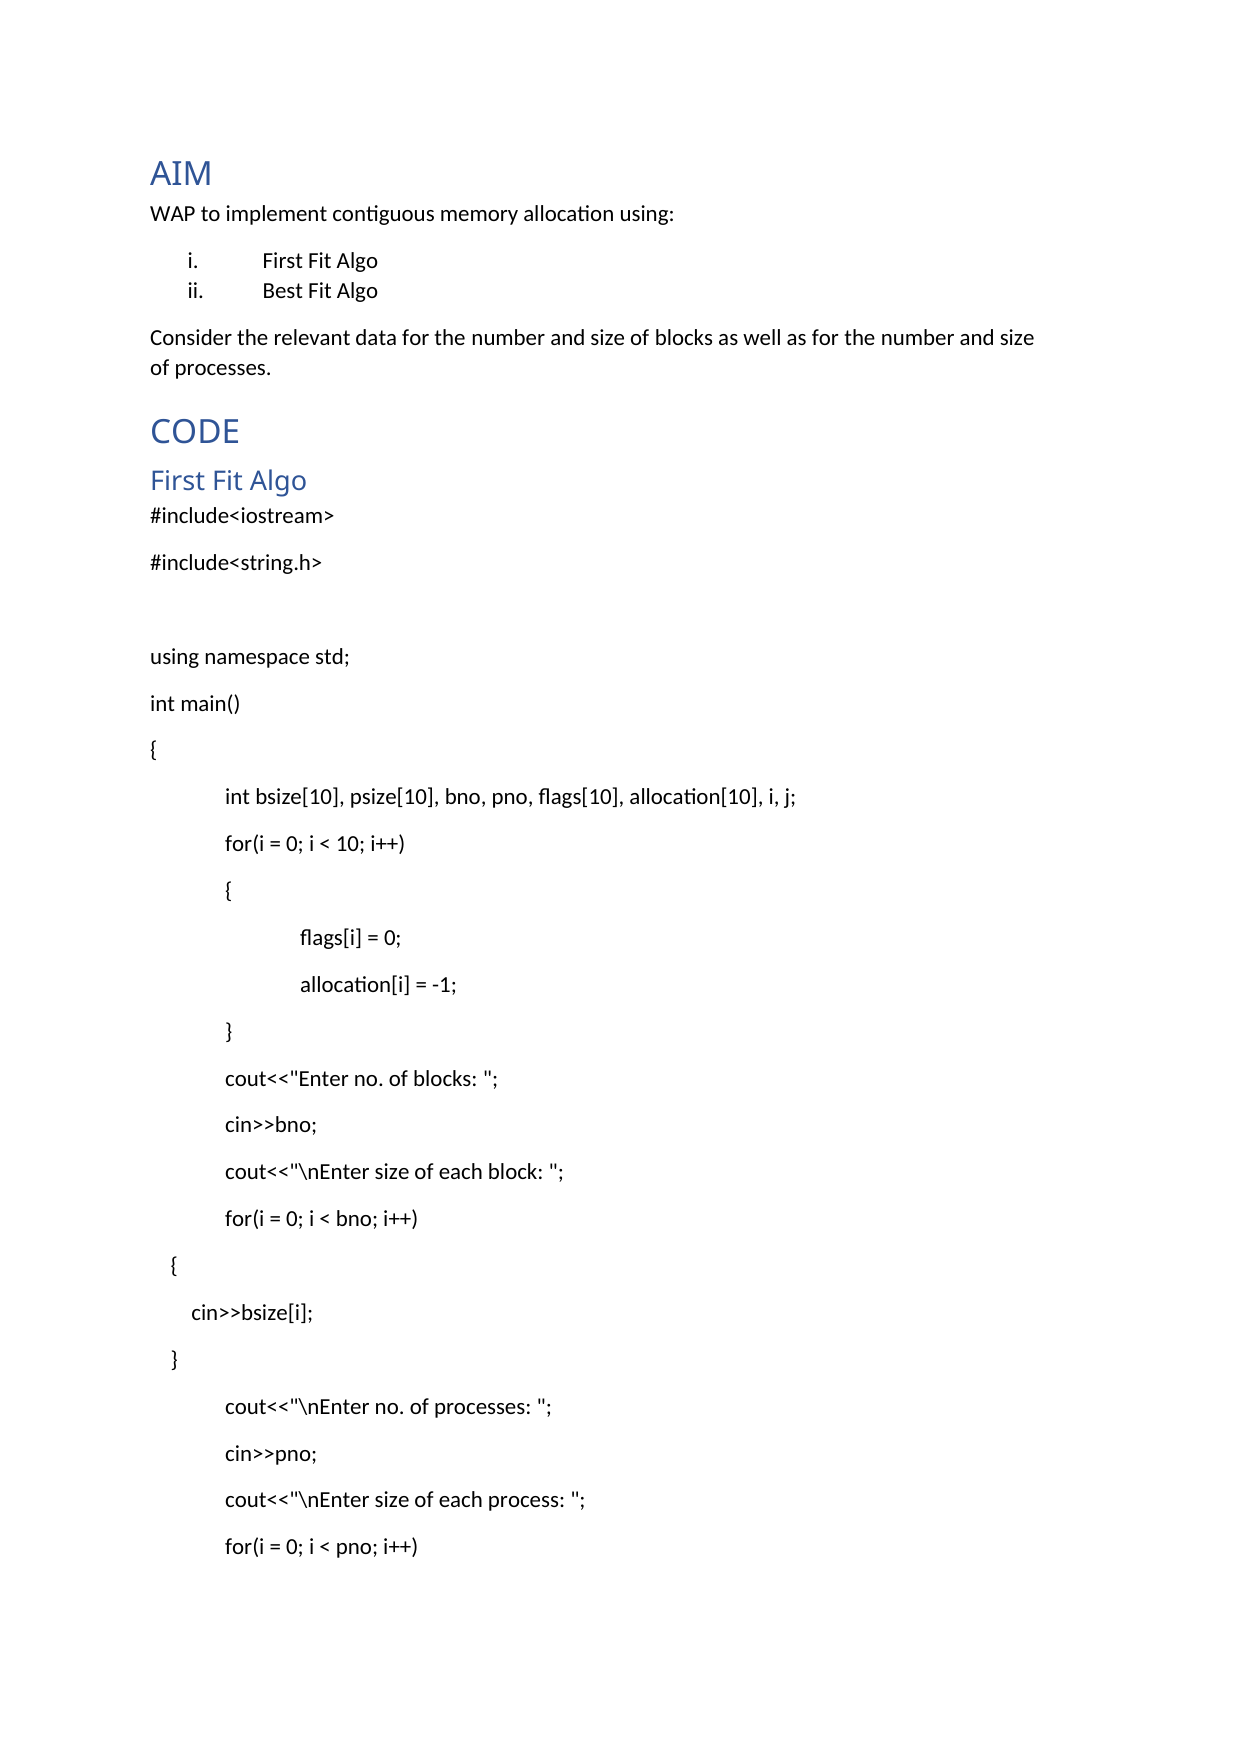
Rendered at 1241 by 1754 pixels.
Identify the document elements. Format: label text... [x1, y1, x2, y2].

text for(i = 0; i < bno; i++) [150, 1204, 1090, 1232]
text cout<<"\nEnter no. of processes: "; [150, 1392, 1090, 1420]
text int main() [150, 689, 1090, 717]
text Consider the relevant data for the number and size of blocks as well as for the number and size of processes. [150, 323, 1090, 381]
text using namespace std; [150, 642, 1090, 670]
text #include<iostream> [150, 501, 1090, 529]
text cin>>bno; [150, 1111, 1090, 1139]
text } [150, 1345, 1090, 1373]
text int bsize[10], psize[10], bno, pno, flags[10], allocation[10], i, j; [150, 782, 1090, 811]
text WAP to implement contiguous memory allocation using: [150, 199, 1090, 227]
text cout<<"Enter no. of blocks: "; [150, 1064, 1090, 1092]
subtitle CODE [150, 408, 1090, 454]
text cout<<"\nEnter size of each process: "; [150, 1486, 1090, 1514]
text cin>>pno; [150, 1439, 1090, 1467]
text #include<string.h> [150, 548, 1090, 576]
text flags[i] = 0; [150, 923, 1090, 951]
list Best Fit Algo [187, 276, 1090, 304]
text { [150, 1251, 1090, 1279]
text { [150, 876, 1090, 904]
subtitle AIM [150, 150, 1090, 195]
list First Fit Algo [187, 246, 1090, 274]
text cin>>bsize[i]; [150, 1298, 1090, 1326]
text allocation[i] = -1; [150, 970, 1090, 998]
text { [150, 736, 1090, 764]
text } [150, 1017, 1090, 1045]
text for(i = 0; i < pno; i++) [150, 1532, 1090, 1561]
text for(i = 0; i < 10; i++) [150, 829, 1090, 857]
text cout<<"\nEnter size of each block: "; [150, 1157, 1090, 1186]
subtitle First Fit Algo [150, 461, 1090, 498]
